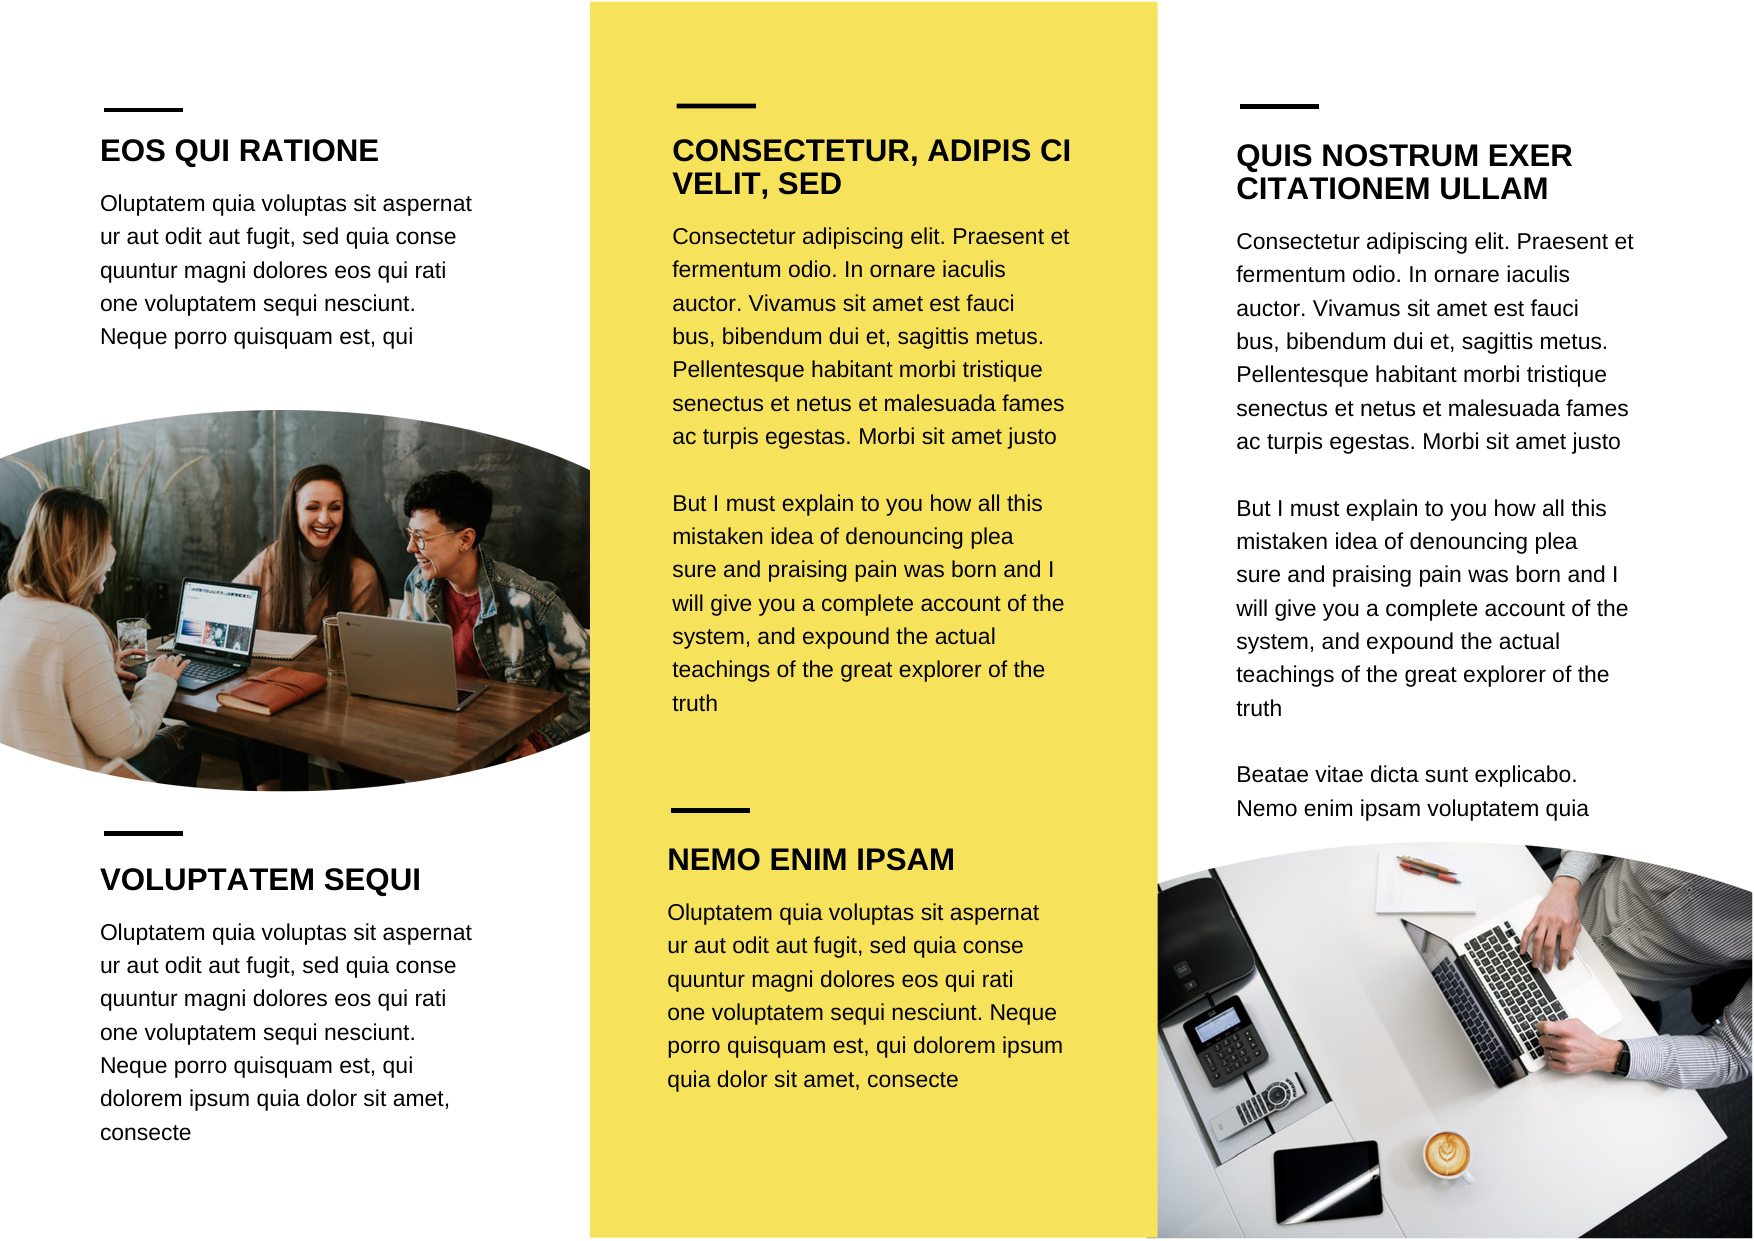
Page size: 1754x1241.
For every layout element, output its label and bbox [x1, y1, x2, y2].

picture [0, 400, 590, 812]
picture [1123, 833, 1754, 1241]
